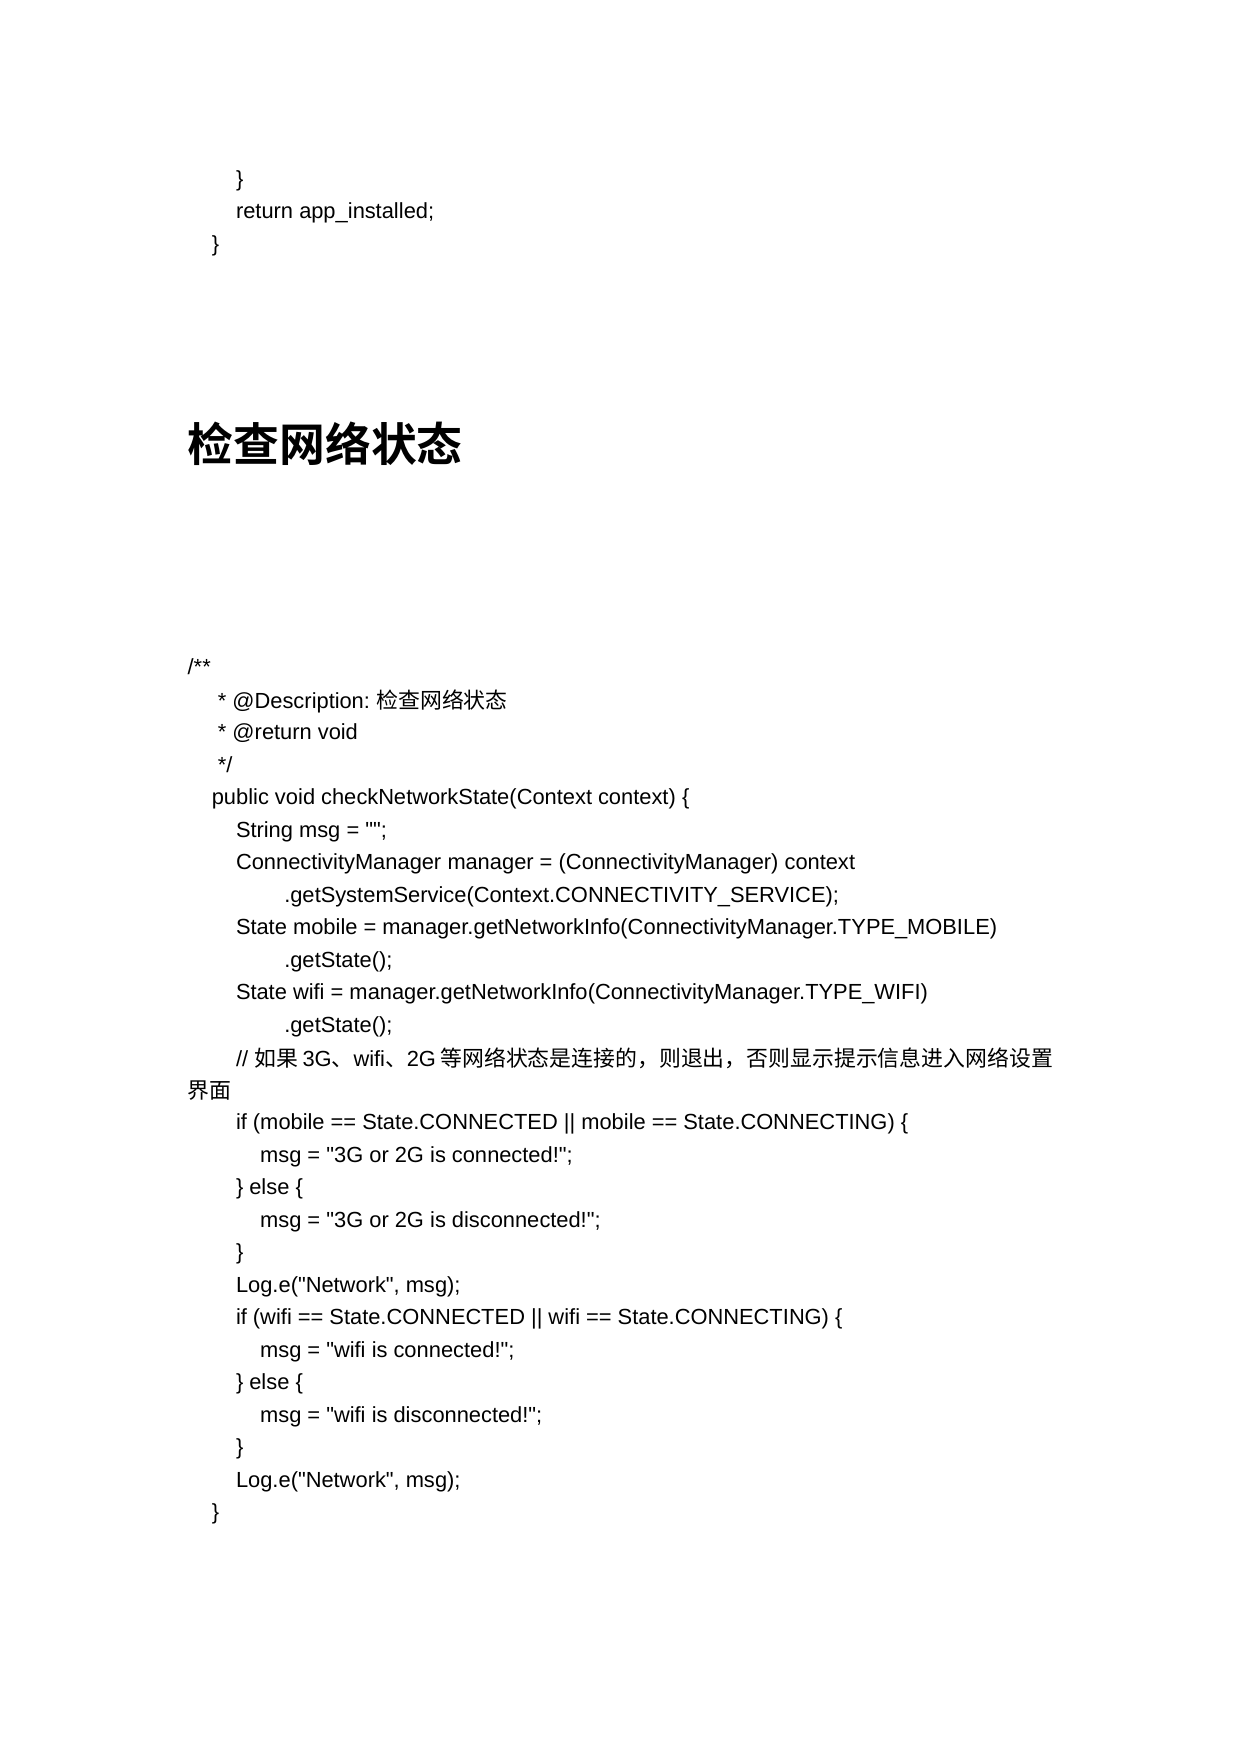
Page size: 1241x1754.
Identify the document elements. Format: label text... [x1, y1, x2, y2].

text /** * @Description: 检查网络状态 * @return void */ public void checkNetworkState(Context context) { String msg = ""; ConnectivityManager manager = (ConnectivityManager) context .getSystemService(Context.CONNECTIVITY_SERVICE); State mobile = manager.getNetworkInfo(ConnectivityManager.TYPE_MOBILE) .getState(); State wifi = manager.getNetworkInfo(ConnectivityManager.TYPE_WIFI) .getState(); // 如果3G、wifi、2G等网络状态是连接的，则退出，否则显示提示信息进入网络设置界面 if (mobile == State.CONNECTED || mobile == State.CONNECTING) { msg = "3G or 2G is connected!"; } else { msg = "3G or 2G is disconnected!"; } Log.e("Network", msg); if (wifi == State.CONNECTED || wifi == State.CONNECTING) { msg = "wifi is connected!"; } else { msg = "wifi is disconnected!"; } Log.e("Network", msg); } [187, 650, 1053, 1528]
subtitle 检查网络状态 [187, 392, 1053, 490]
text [187, 162, 1053, 259]
